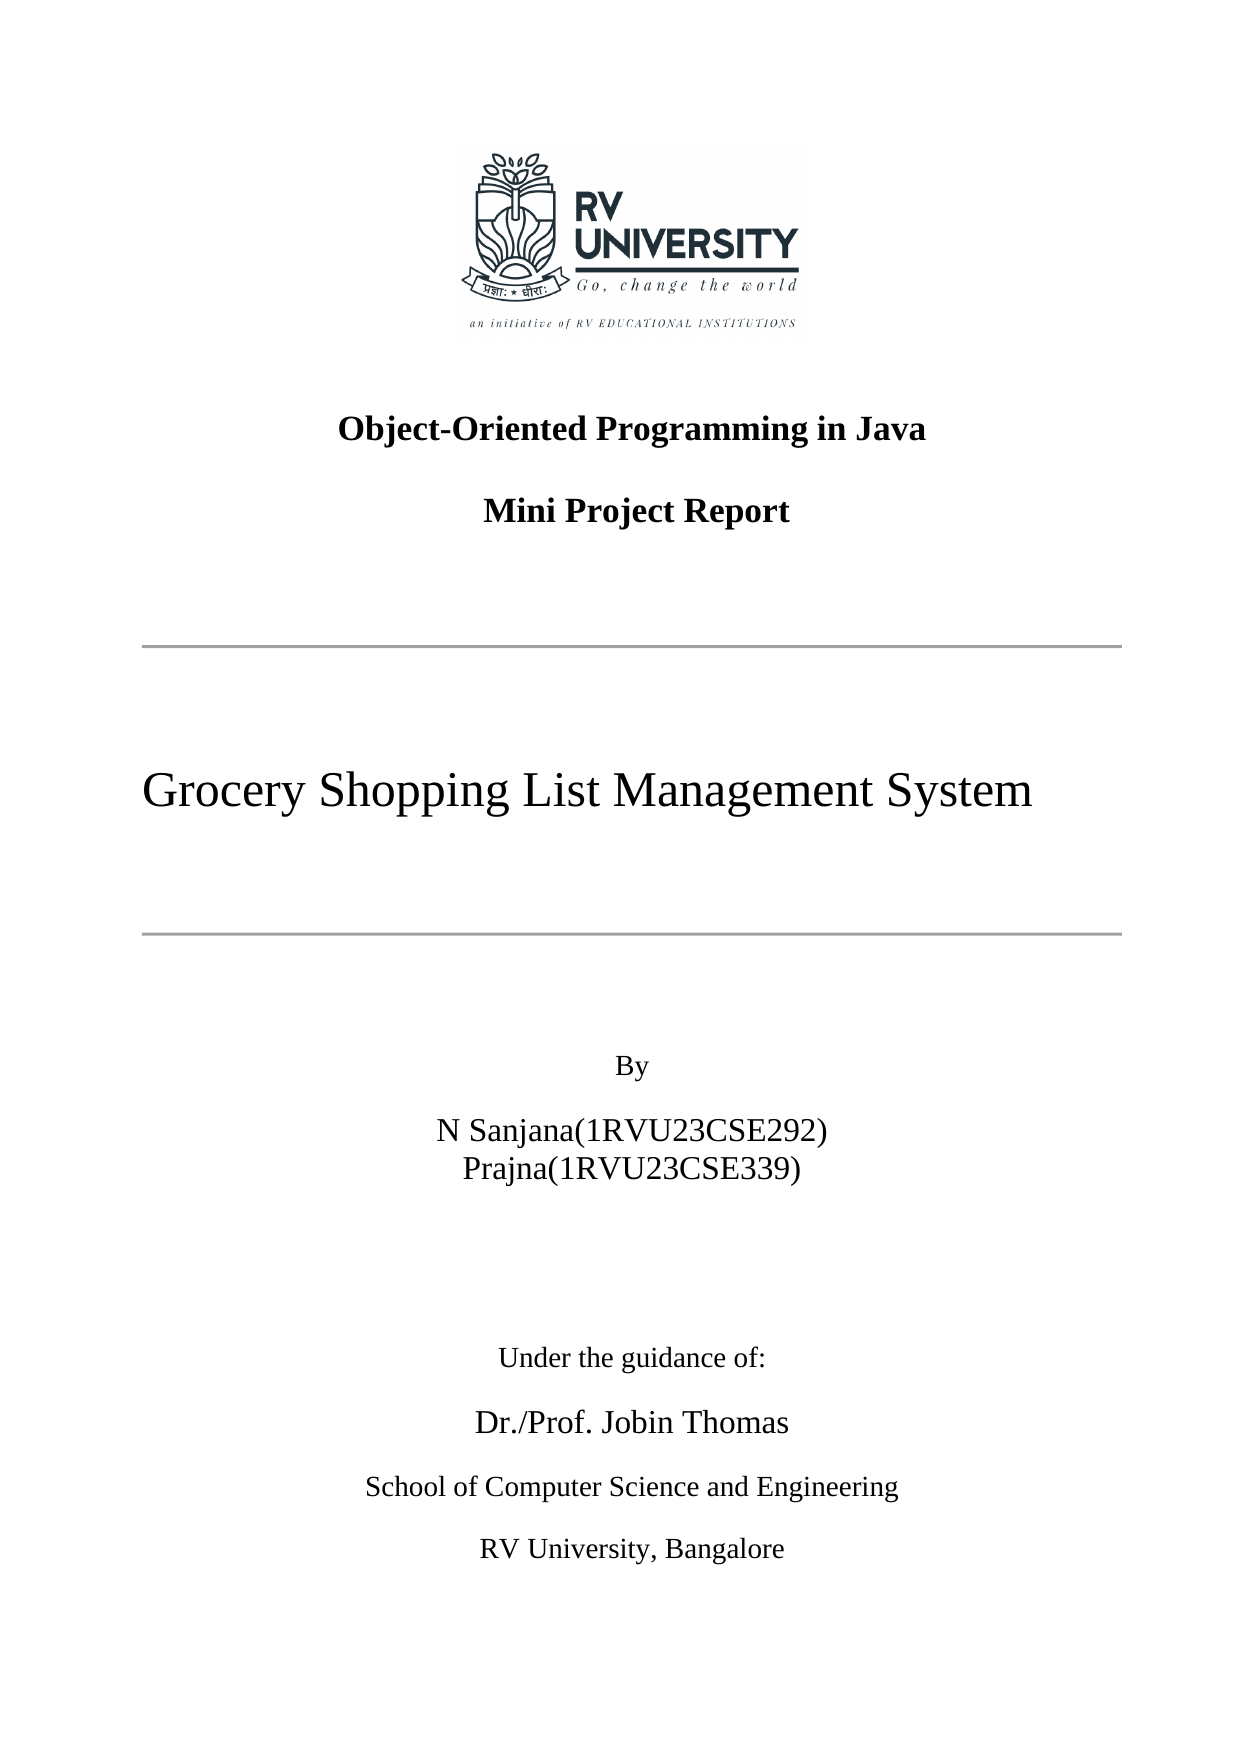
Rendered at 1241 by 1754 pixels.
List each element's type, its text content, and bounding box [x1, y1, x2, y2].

text N Sanjana(1RVU23CSE292) [142, 1110, 1122, 1148]
text Under the guidance of: [142, 1340, 1122, 1373]
text Object-Oriented Programming in Java [142, 408, 1122, 448]
text Mini Project Report [142, 489, 1122, 530]
text School of Computer Science and Engineering [142, 1469, 1122, 1503]
text Prajna(1RVU23CSE339) [142, 1148, 1122, 1187]
picture [454, 141, 810, 341]
text Dr./Prof. Jobin Thomas [142, 1402, 1122, 1441]
text By [142, 1048, 1122, 1081]
text Grocery Shopping List Management System [142, 760, 1122, 818]
text RV University, Bangalore [142, 1532, 1122, 1565]
